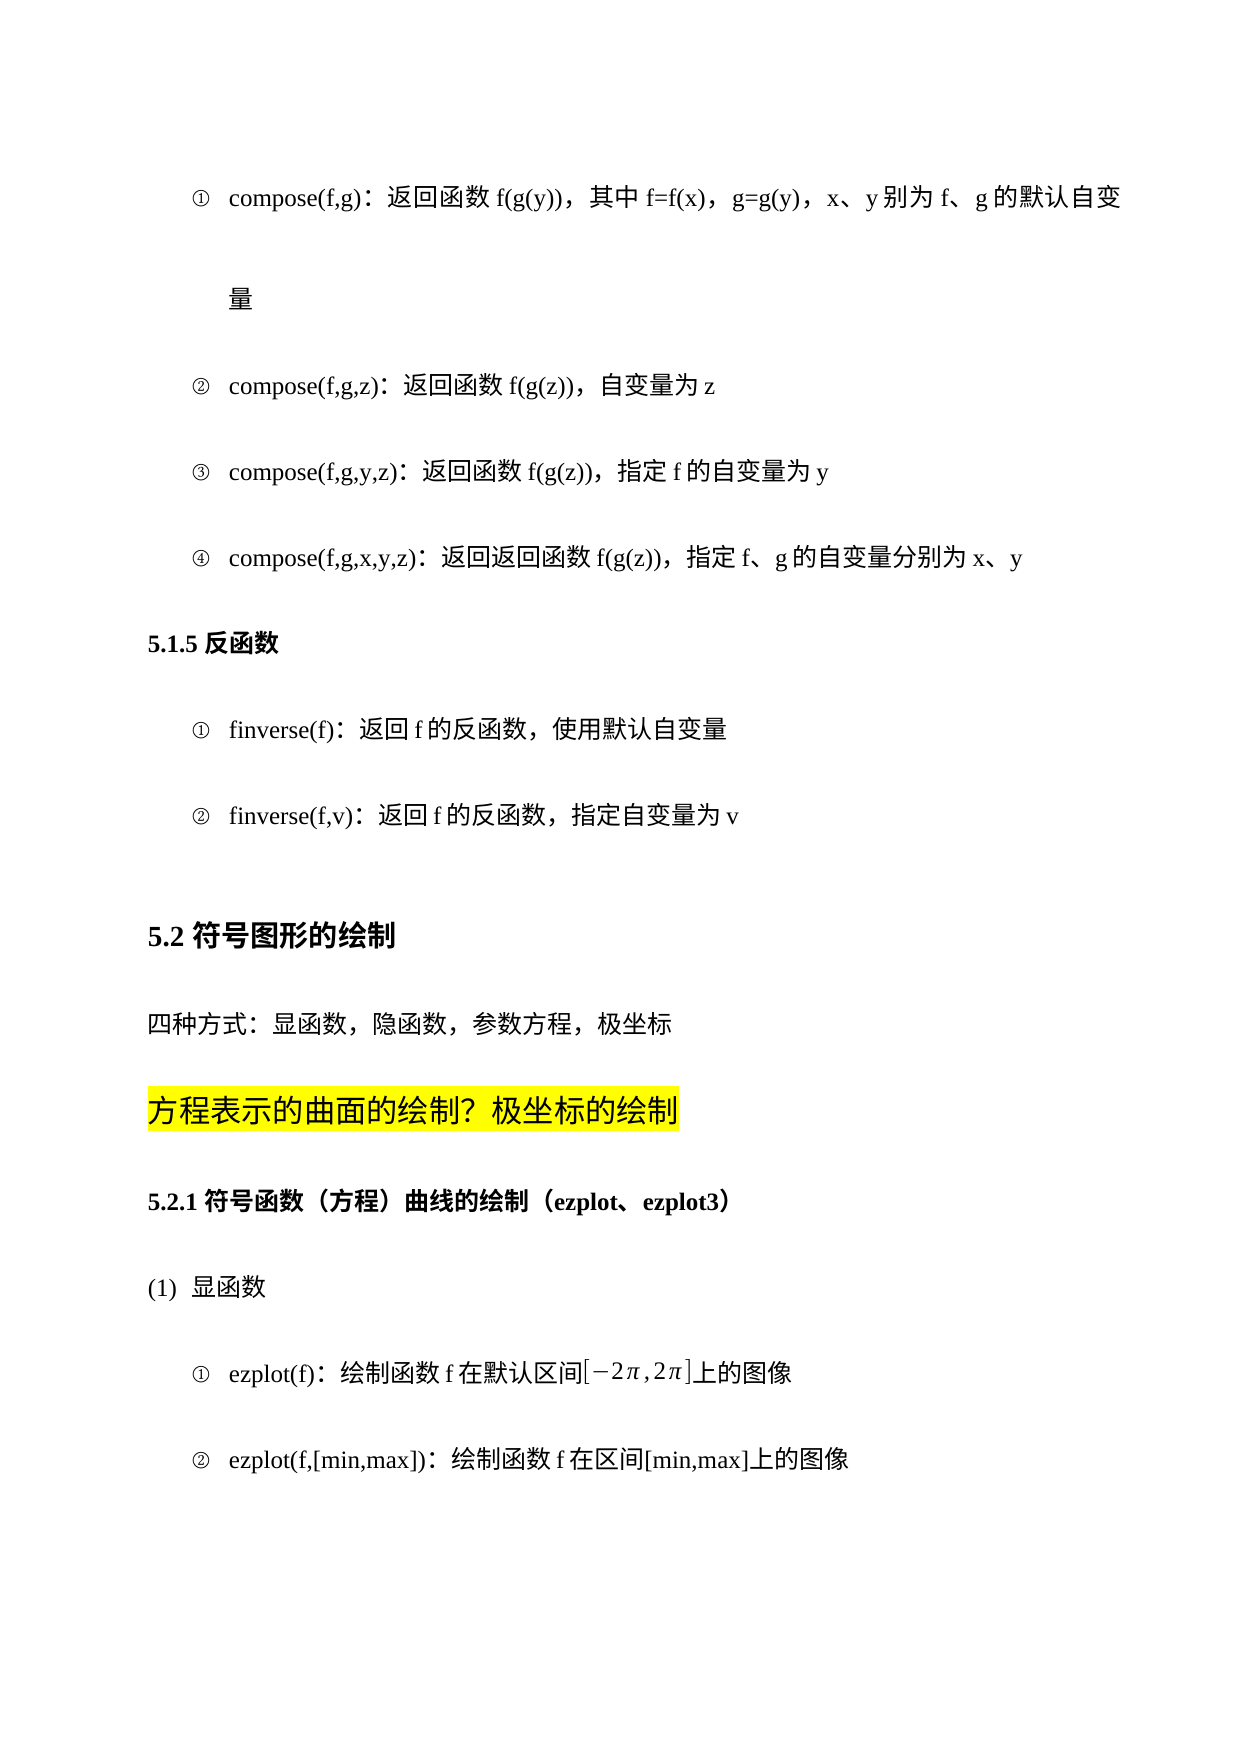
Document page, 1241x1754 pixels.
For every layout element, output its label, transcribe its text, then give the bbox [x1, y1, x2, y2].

list finverse(f)：返回f的反函数，使用默认自变量 [191, 694, 1122, 762]
text 四种方式：显函数，隐函数，参数方程，极坐标 [148, 989, 1122, 1057]
list compose(f,g,x,y,z)：返回返回函数f(g(z))，指定f、g的自变量分别为x、y [191, 522, 1122, 589]
list 显函数 [148, 1251, 1122, 1319]
list ezplot(f)：绘制函数f在默认区间上的图像 [191, 1337, 1122, 1405]
list ezplot(f,[min,max])：绘制函数f在区间[min,max]上的图像 [191, 1423, 1122, 1491]
list finverse(f,v)：返回f的反函数，指定自变量为v [191, 780, 1122, 848]
subtitle 符号图形的绘制 [148, 900, 1122, 968]
list compose(f,g,z)：返回函数f(g(z))，自变量为z [191, 349, 1122, 417]
list compose(f,g,y,z)：返回函数f(g(z))，指定f的自变量为y [191, 436, 1122, 503]
subtitle 符号函数（方程）曲线的绘制（ezplot、ezplot3） [148, 1165, 1122, 1233]
subtitle 反函数 [148, 608, 1122, 676]
text 方程表示的曲面的绘制？极坐标的绘制 [148, 1075, 1122, 1143]
list compose(f,g)：返回函数f(g(y))，其中f=f(x)，g=g(y)，x、y别为f、g的默认自变量 [191, 162, 1122, 331]
